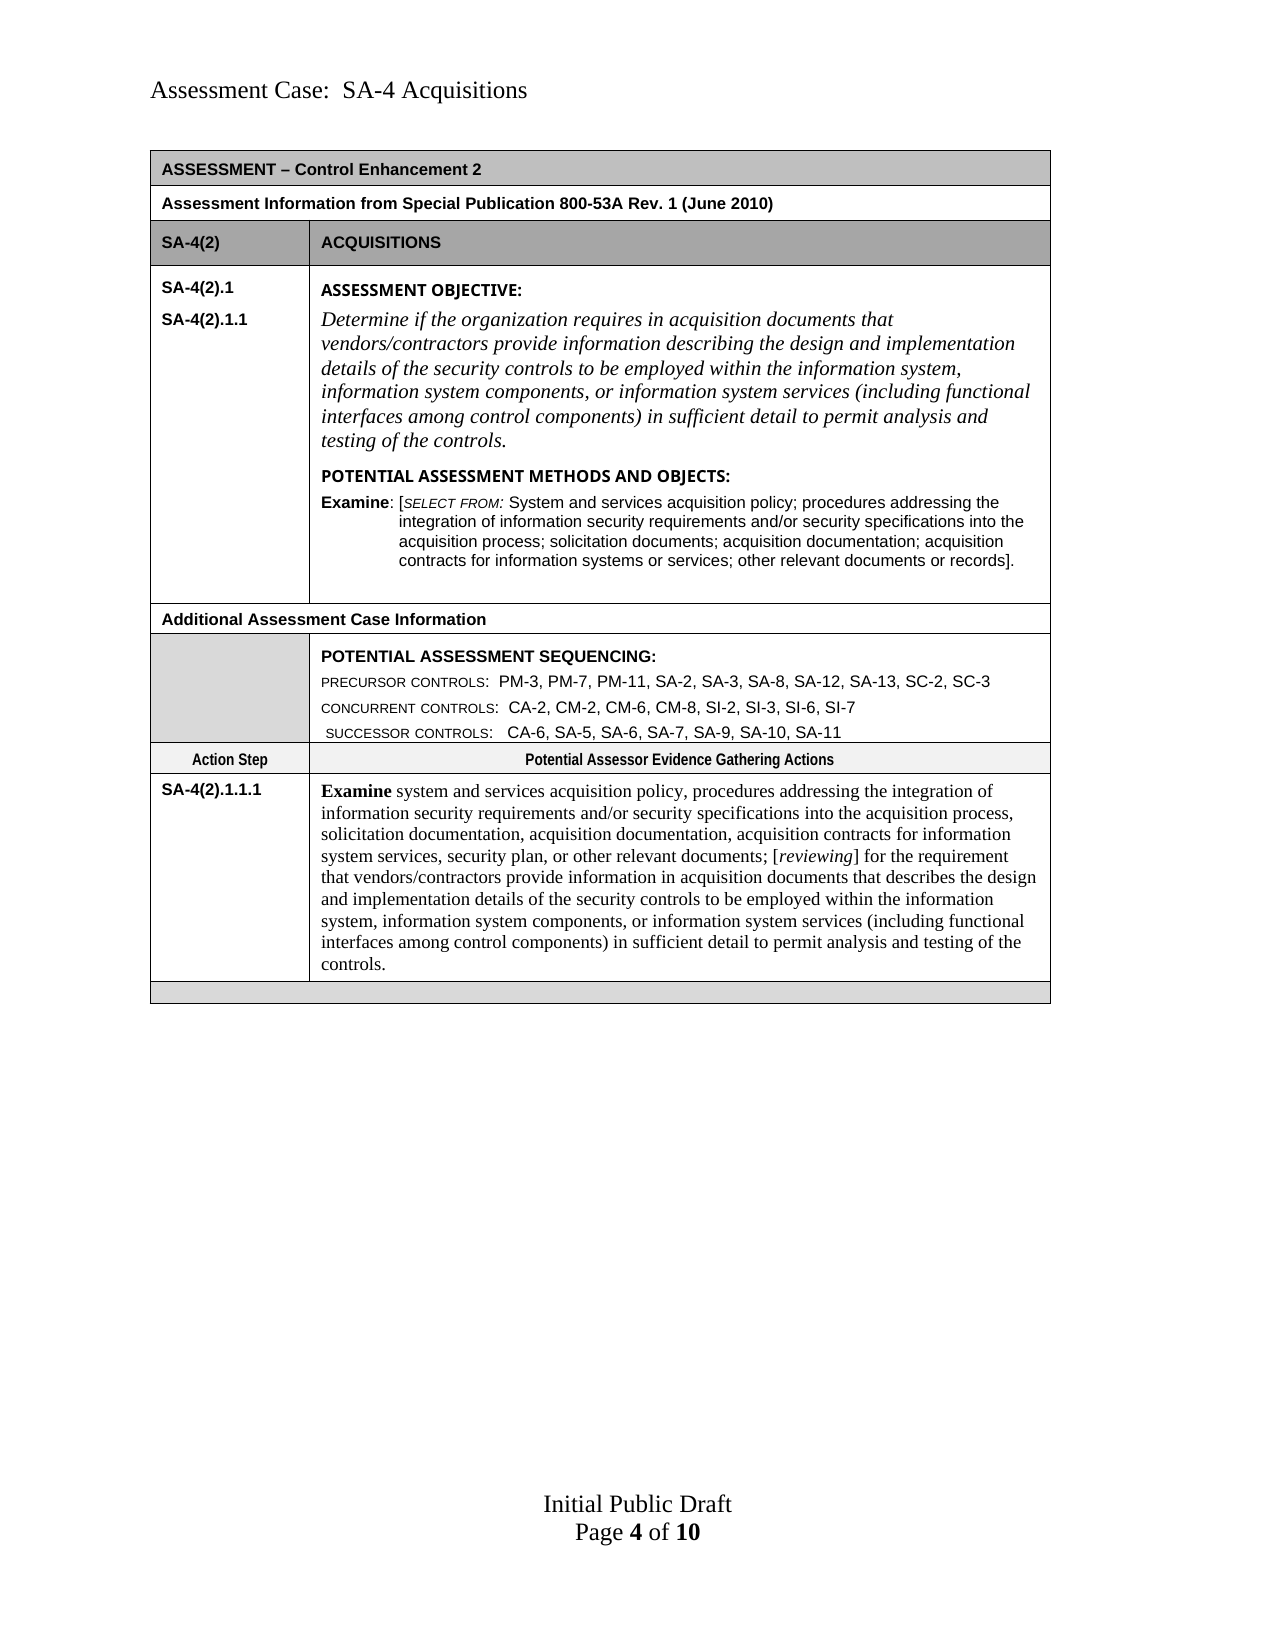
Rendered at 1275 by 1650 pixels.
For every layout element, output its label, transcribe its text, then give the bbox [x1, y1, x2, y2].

table_cell ACQUISITIONS [310, 221, 1050, 265]
table_cell Assessment Information from Special Publication 800-53A Rev. 1 (June 2010) [151, 186, 1050, 219]
table_cell Examine system and services acquisition policy, procedures addressing the integration of information security requirements and/or security specifications into the acquisition process, solicitation documentation, acquisition documentation, acquisition contracts for information system services, security plan, or other relevant documents; [reviewing] for the requirement that vendors/contractors provide information in acquisition documents that describes the design and implementation details of the security controls to be employed within the information system, information system components, or information system services (including functional interfaces among control components) in sufficient detail to permit analysis and testing of the controls. [310, 774, 1050, 981]
table_cell Additional Assessment Case Information [151, 604, 1050, 633]
table_cell SA-4(2).1 SA-4(2).1.1 [151, 266, 309, 603]
table_cell [151, 982, 1050, 1003]
table_cell SA-4(2).1.1.1 [151, 774, 309, 981]
table_cell SA-4(2) [151, 221, 309, 265]
table_cell Potential Assessor Evidence Gathering Actions [310, 743, 1050, 773]
table_cell ASSESSMENT OBJECTIVE: Determine if the organization requires in acquisition documents that vendors/contractors provide information describing the design and implementation details of the security controls to be employed within the information system, information system components, or information system services (including functional interfaces among control components) in sufficient detail to permit analysis and testing of the controls. POTENTIAL ASSESSMENT METHODS AND OBJECTS: Examine: [select from: System and services acquisition policy; procedures addressing the integration of information security requirements and/or security specifications into the acquisition process; solicitation documents; acquisition documentation; acquisition contracts for information systems or services; other relevant documents or records]. [310, 266, 1050, 603]
table_header ASSESSMENT – Control Enhancement 2 [151, 151, 1050, 185]
table_cell [151, 634, 309, 742]
table_cell Action Step [151, 743, 309, 773]
table_cell POTENTIAL ASSESSMENT SEQUENCING: precursor controls: PM-3, PM-7, PM-11, SA-2, SA-3, SA-8, SA-12, SA-13, SC-2, SC-3 concurrent controls: CA-2, CM-2, CM-6, CM-8, SI-2, SI-3, SI-6, SI-7 successor controls: CA-6, SA-5, SA-6, SA-7, SA-9, SA-10, SA-11 [310, 634, 1050, 742]
